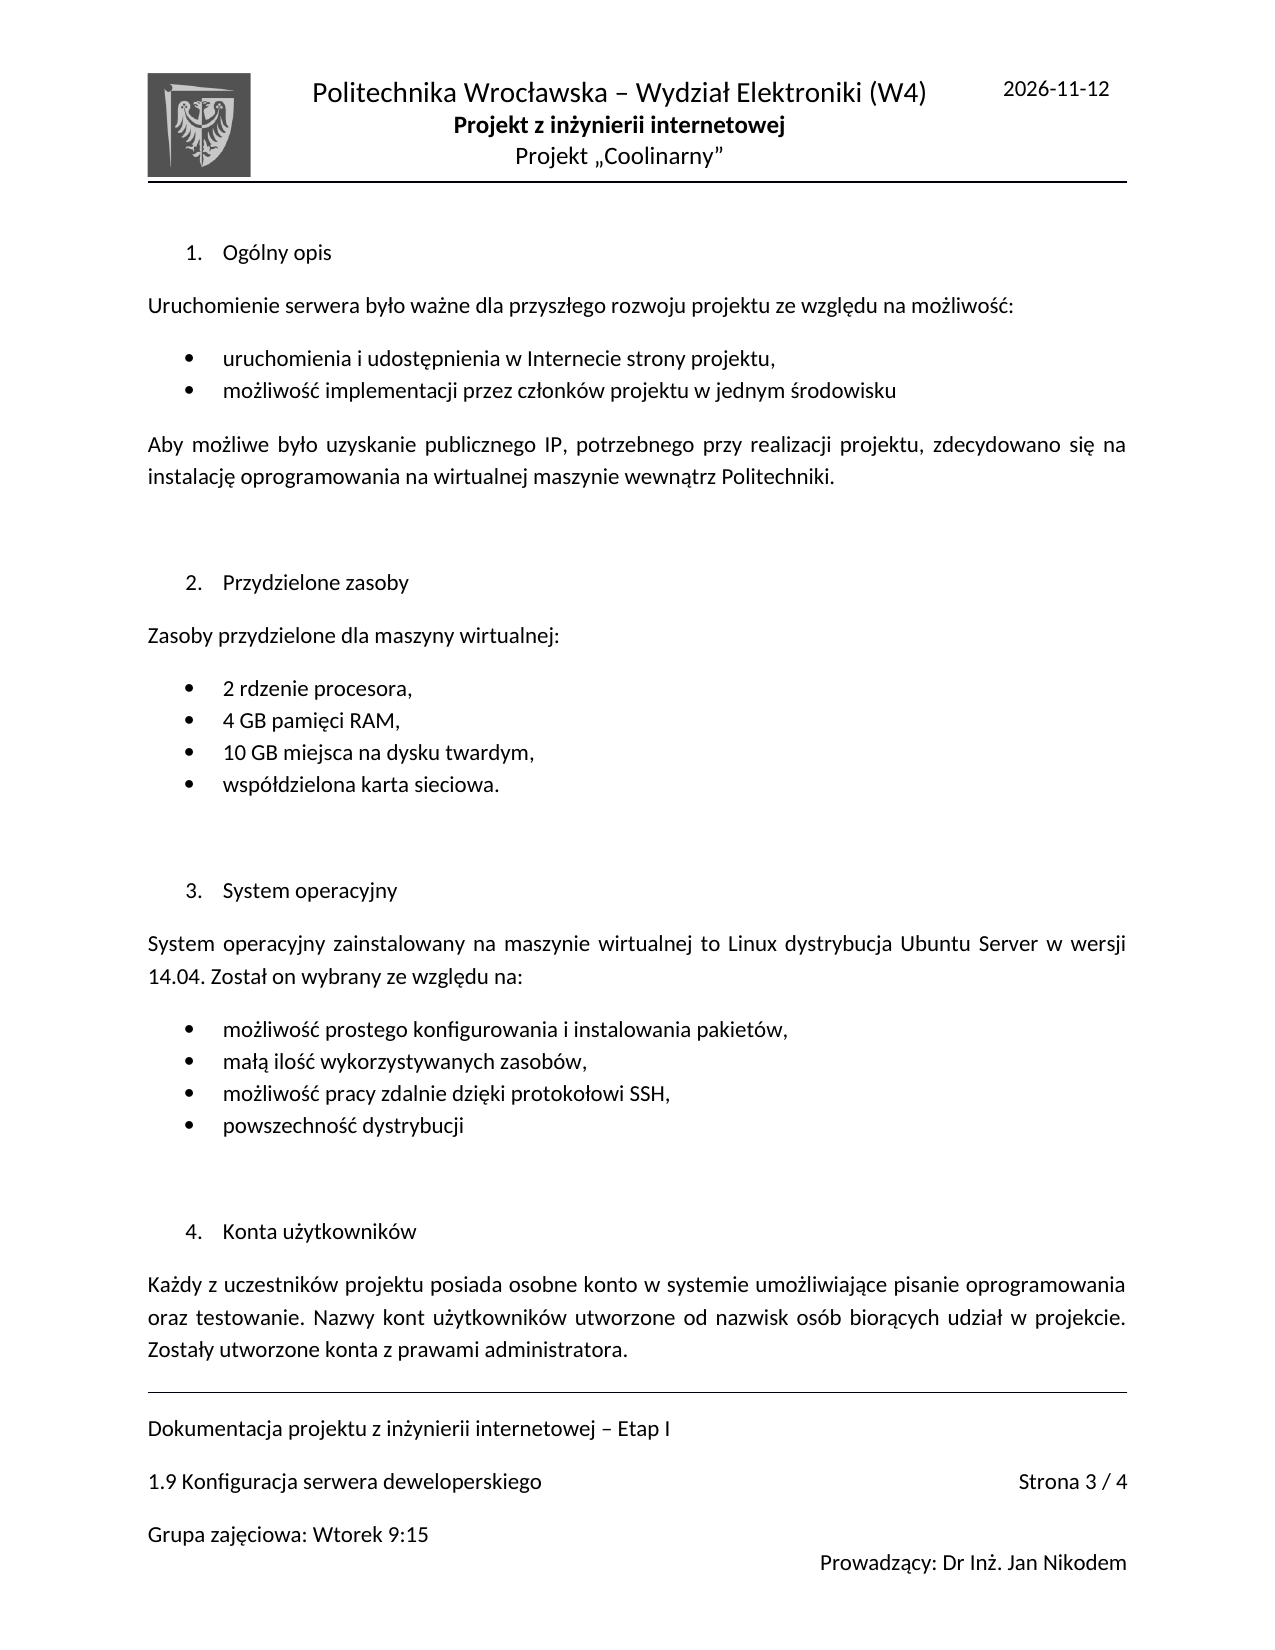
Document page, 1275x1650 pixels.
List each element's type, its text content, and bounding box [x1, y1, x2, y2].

list małą ilość wykorzystywanych zasobów, [185, 1047, 1127, 1075]
list 4 GB pamięci RAM, [185, 706, 1127, 734]
list możliwość implementacji przez członków projektu w jednym środowisku [185, 377, 1127, 405]
text Uruchomienie serwera było ważne dla przyszłego rozwoju projektu ze względu na możliwość: [148, 291, 1127, 319]
list uruchomienia i udostępnienia w Internecie strony projektu, [185, 344, 1127, 372]
picture [147, 73, 251, 177]
list możliwość prostego konfigurowania i instalowania pakietów, [185, 1015, 1127, 1043]
text Zasoby przydzielone dla maszyny wirtualnej: [148, 621, 1127, 649]
list 10 GB miejsca na dysku twardym, [185, 738, 1127, 766]
list współdzielona karta sieciowa. [185, 771, 1127, 798]
list Ogólny opis [185, 238, 1127, 266]
text Aby możliwe było uzyskanie publicznego IP, potrzebnego przy realizacji projektu, zdecydowano się na instalację oprogramowania na wirtualnej maszynie wewnątrz Politechniki. [148, 430, 1127, 490]
list możliwość pracy zdalnie dzięki protokołowi SSH, [185, 1079, 1127, 1107]
text System operacyjny zainstalowany na maszynie wirtualnej to Linux dystrybucja Ubuntu Server w wersji 14.04. Został on wybrany ze względu na: [148, 929, 1127, 990]
list powszechność dystrybucji [185, 1111, 1127, 1139]
list Konta użytkowników [185, 1217, 1127, 1245]
list System operacyjny [185, 877, 1127, 904]
list 2 rdzenie procesora, [185, 674, 1127, 702]
list Przydzielone zasoby [185, 568, 1127, 596]
text Każdy z uczestników projektu posiada osobne konto w systemie umożliwiające pisanie oprogramowania oraz testowanie. Nazwy kont użytkowników utworzone od nazwisk osób biorących udział w projekcie. Zostały utworzone konta z prawami administratora. [148, 1270, 1127, 1363]
